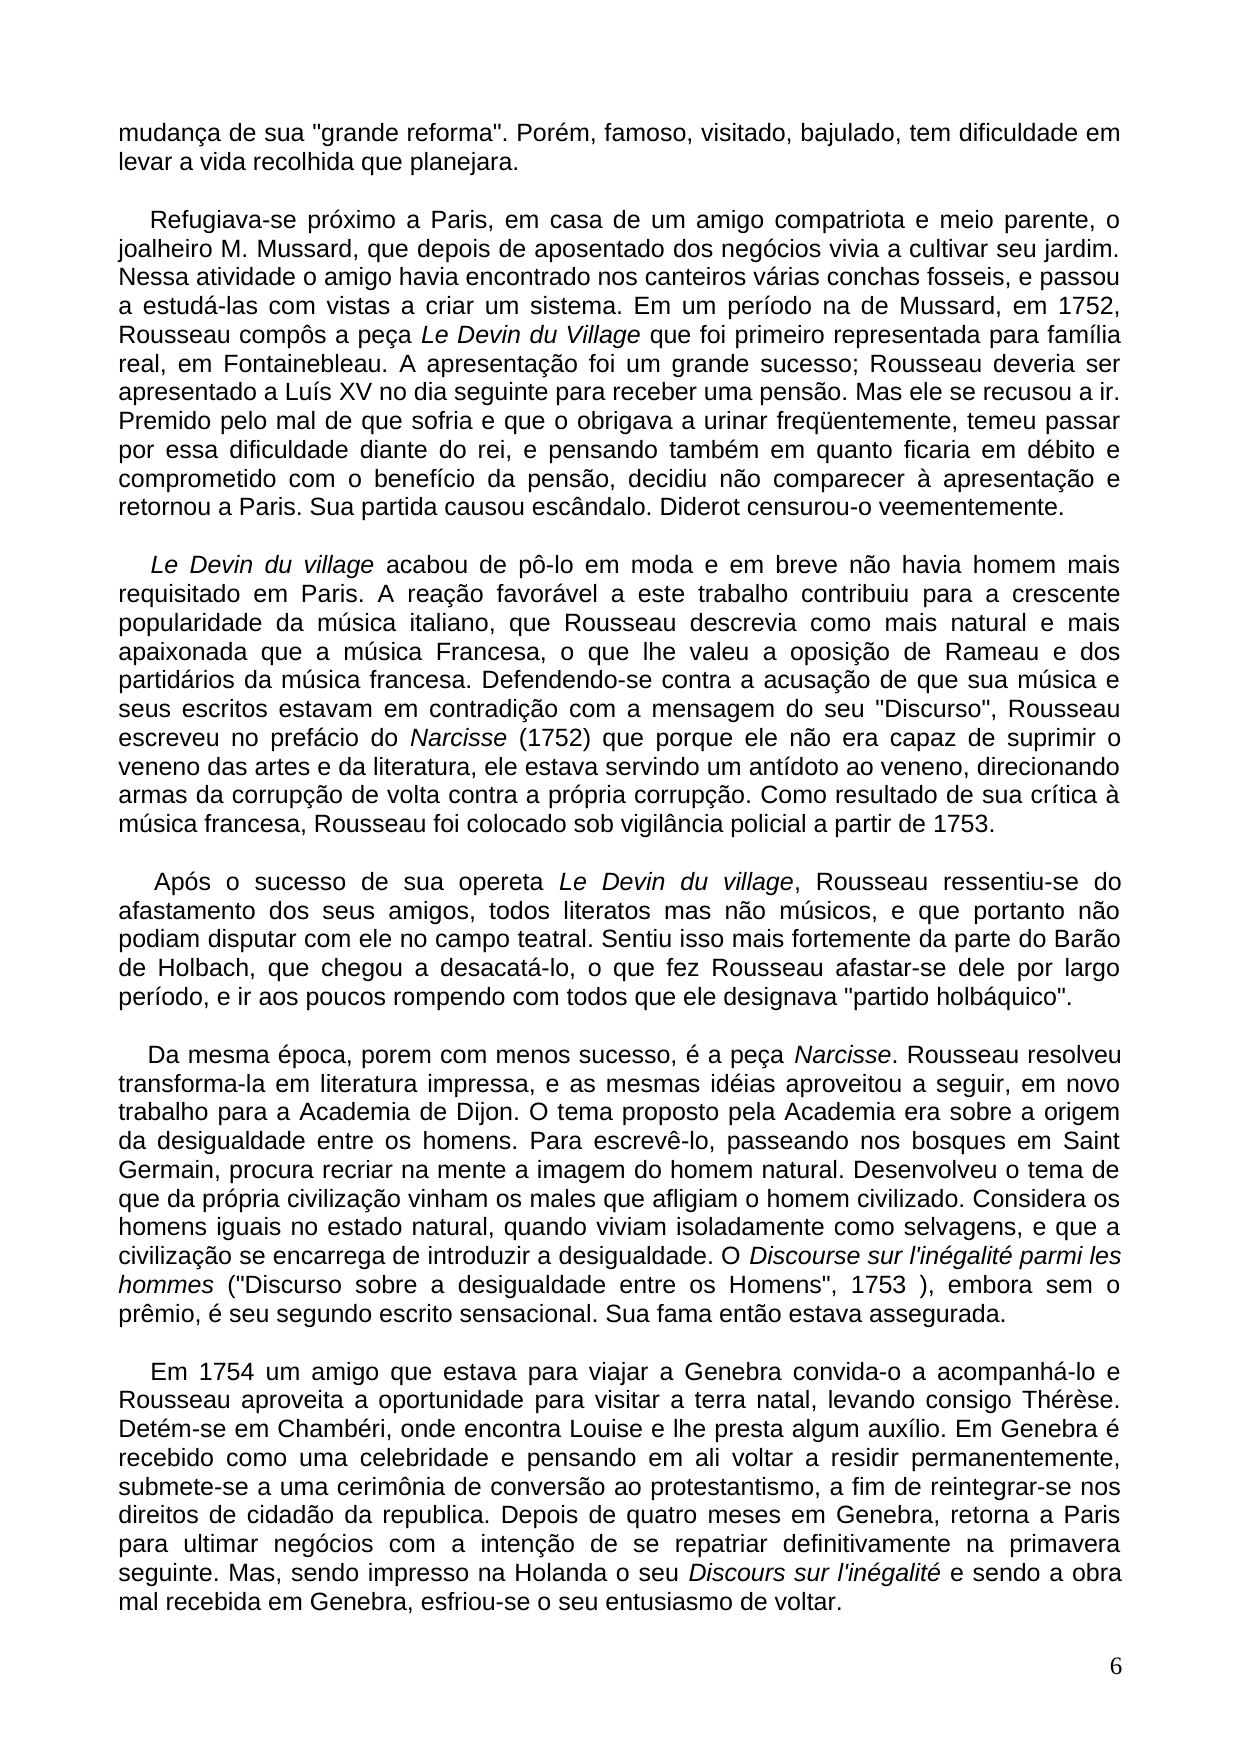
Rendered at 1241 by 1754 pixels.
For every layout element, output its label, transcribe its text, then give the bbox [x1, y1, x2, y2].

text Le Devin du village acabou de pô-lo em moda e em breve não havia homem mais requisitado em Paris. A reação favorável a este trabalho contribuiu para a crescente popularidade da música italiano, que Rousseau descrevia como mais natural e mais apaixonada que a música Francesa, o que lhe valeu a oposição de Rameau e dos partidários da música francesa. Defendendo-se contra a acusação de que sua música e seus escritos estavam em contradição com a mensagem do seu "Discurso", Rousseau escreveu no prefácio do Narcisse (1752) que porque ele não era capaz de suprimir o veneno das artes e da literatura, ele estava servindo um antídoto ao veneno, direcionando armas da corrupção de volta contra a própria corrupção. Como resultado de sua crítica à música francesa, Rousseau foi colocado sob vigilância policial a partir de 1753. [118, 550, 1122, 838]
text Após o sucesso de sua opereta Le Devin du village, Rousseau ressentiu-se do afastamento dos seus amigos, todos literatos mas não músicos, e que portanto não podiam disputar com ele no campo teatral. Sentiu isso mais fortemente da parte do Barão de Holbach, que chegou a desacatá-lo, o que fez Rousseau afastar-se dele por largo período, e ir aos poucos rompendo com todos que ele designava "partido holbáquico". [118, 867, 1122, 1011]
text Refugiava-se próximo a Paris, em casa de um amigo compatriota e meio parente, o joalheiro M. Mussard, que depois de aposentado dos negócios vivia a cultivar seu jardim. Nessa atividade o amigo havia encontrado nos canteiros várias conchas fosseis, e passou a estudá-las com vistas a criar um sistema. Em um período na de Mussard, em 1752, Rousseau compôs a peça Le Devin du Village que foi primeiro representada para família real, em Fontainebleau. A apresentação foi um grande sucesso; Rousseau deveria ser apresentado a Luís XV no dia seguinte para receber uma pensão. Mas ele se recusou a ir. Premido pelo mal de que sofria e que o obrigava a urinar freqüentemente, temeu passar por essa dificuldade diante do rei, e pensando também em quanto ficaria em débito e comprometido com o benefício da pensão, decidiu não comparecer à apresentação e retornou a Paris. Sua partida causou escândalo. Diderot censurou-o veementemente. [118, 205, 1122, 521]
text Da mesma época, porem com menos sucesso, é a peça Narcisse. Rousseau resolveu transforma-la em literatura impressa, e as mesmas idéias aproveitou a seguir, em novo trabalho para a Academia de Dijon. O tema proposto pela Academia era sobre a origem da desigualdade entre os homens. Para escrevê-lo, passeando nos bosques em Saint Germain, procura recriar na mente a imagem do homem natural. Desenvolveu o tema de que da própria civilização vinham os males que afligiam o homem civilizado. Considera os homens iguais no estado natural, quando viviam isoladamente como selvagens, e que a civilização se encarrega de introduzir a desigualdade. O Discourse sur l'inégalité parmi les hommes ("Discurso sobre a desigualdade entre os Homens", 1753 ), embora sem o prêmio, é seu segundo escrito sensacional. Sua fama então estava assegurada. [118, 1040, 1122, 1327]
text Em 1754 um amigo que estava para viajar a Genebra convida-o a acompanhá-lo e Rousseau aproveita a oportunidade para visitar a terra natal, levando consigo Thérèse. Detém-se em Chambéri, onde encontra Louise e lhe presta algum auxílio. Em Genebra é recebido como uma celebridade e pensando em ali voltar a residir permanentemente, submete-se a uma cerimônia de conversão ao protestantismo, a fim de reintegrar-se nos direitos de cidadão da republica. Depois de quatro meses em Genebra, retorna a Paris para ultimar negócios com a intenção de se repatriar definitivamente na primavera seguinte. Mas, sendo impresso na Holanda o seu Discours sur l'inégalité e sendo a obra mal recebida em Genebra, esfriou-se o seu entusiasmo de voltar. [118, 1356, 1122, 1615]
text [118, 118, 1122, 176]
